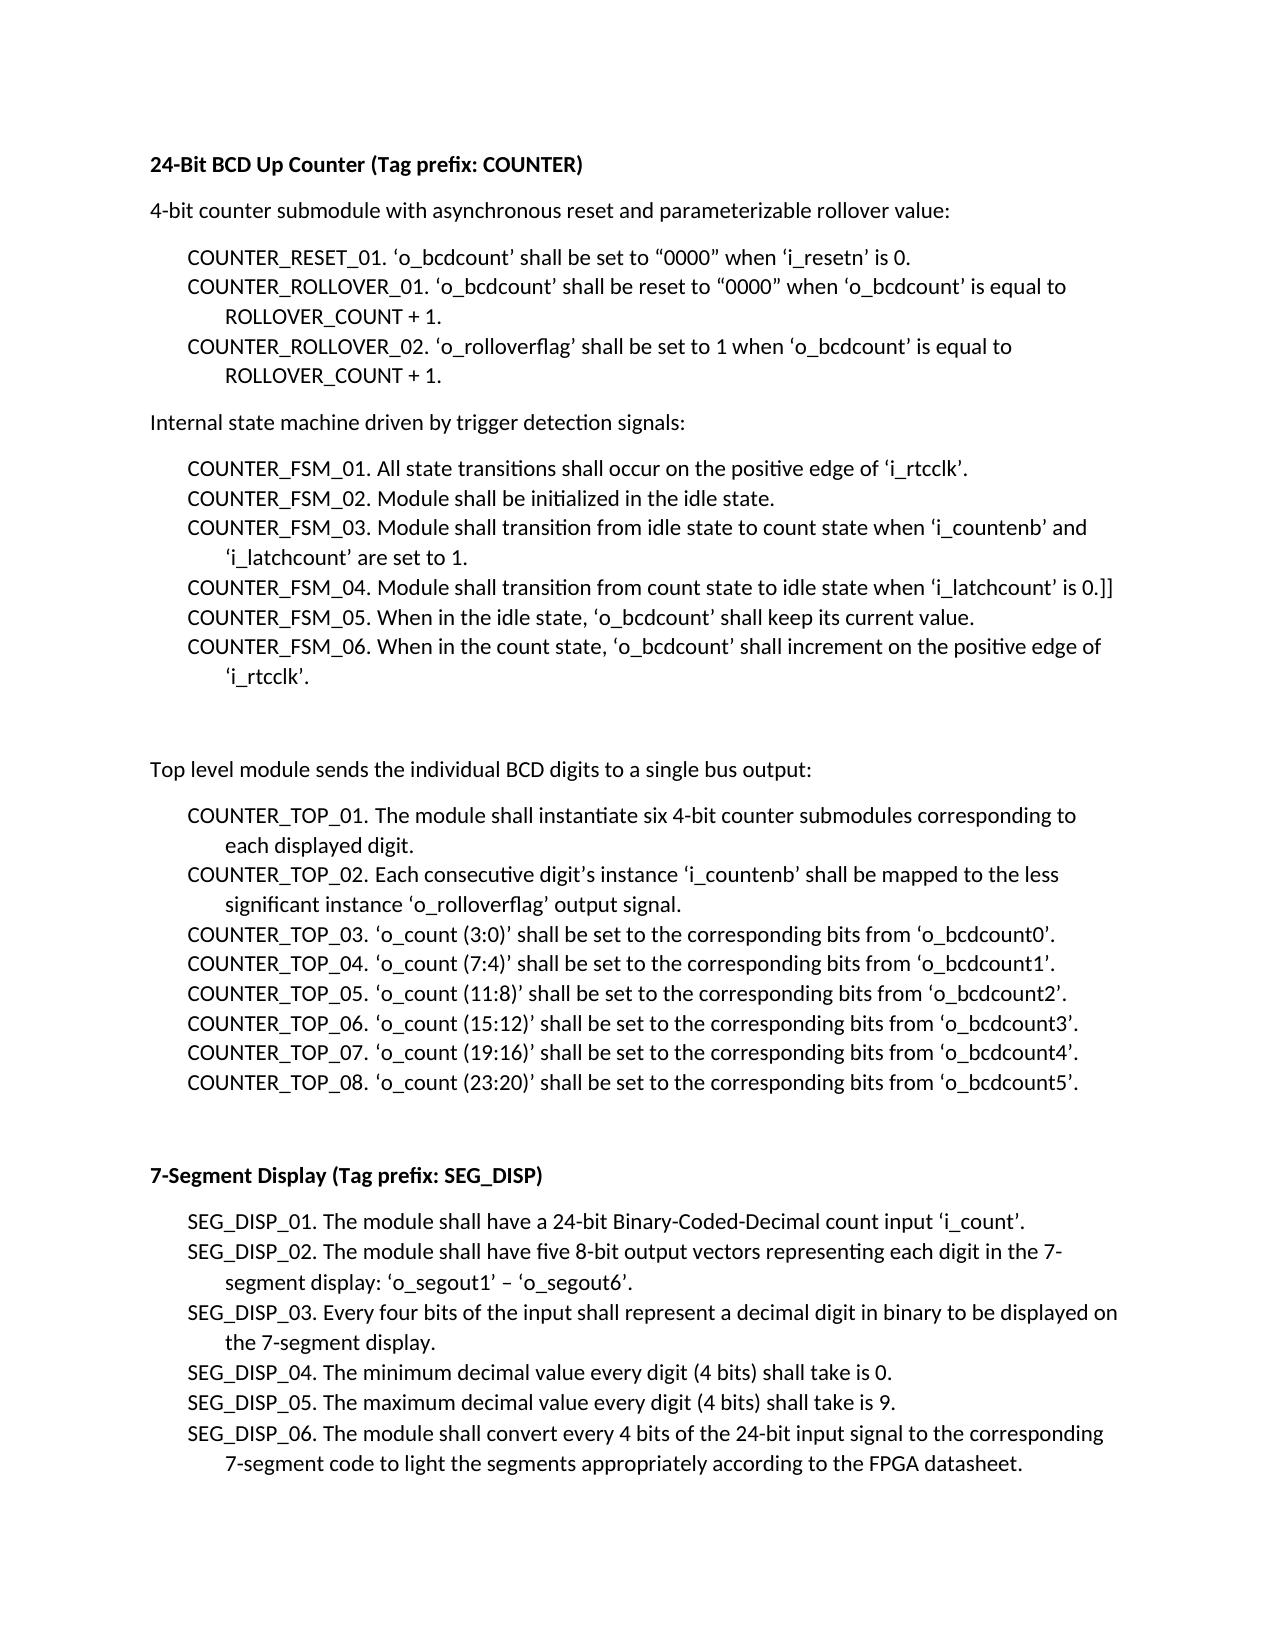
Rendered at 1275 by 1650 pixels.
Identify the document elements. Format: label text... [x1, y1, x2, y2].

list ‘o_count (7:4)’ shall be set to the corresponding bits from ‘o_bcdcount1’. [187, 949, 1125, 977]
list The module shall have five 8-bit output vectors representing each digit in the 7-segment display: ‘o_segout1’ – ‘o_segout6’. [187, 1237, 1125, 1296]
list Module shall transition from count state to idle state when ‘i_latchcount’ is 0.]] [187, 573, 1125, 601]
list Each consecutive digit’s instance ‘i_countenb’ shall be mapped to the less significant instance ‘o_rolloverflag’ output signal. [187, 860, 1125, 918]
list ‘o_bcdcount’ shall be reset to “0000” when ‘o_bcdcount’ is equal to ROLLOVER_COUNT + 1. [187, 272, 1125, 330]
list All state transitions shall occur on the positive edge of ‘i_rtcclk’. [187, 454, 1125, 482]
text Internal state machine driven by trigger detection signals: [150, 408, 1125, 436]
text 7-Segment Display (Tag prefix: SEG_DISP) [150, 1161, 1125, 1189]
list Module shall transition from idle state to count state when ‘i_countenb’ and ‘i_latchcount’ are set to 1. [187, 513, 1125, 571]
list When in the idle state, ‘o_bcdcount’ shall keep its current value. [187, 603, 1125, 631]
text Top level module sends the individual BCD digits to a single bus output: [150, 755, 1125, 783]
list The maximum decimal value every digit (4 bits) shall take is 9. [187, 1388, 1125, 1417]
list The minimum decimal value every digit (4 bits) shall take is 0. [187, 1358, 1125, 1386]
list When in the count state, ‘o_bcdcount’ shall increment on the positive edge of ‘i_rtcclk’. [187, 632, 1125, 690]
text 4-bit counter submodule with asynchronous reset and parameterizable rollover value: [150, 196, 1125, 224]
list Module shall be initialized in the idle state. [187, 484, 1125, 512]
list ‘o_rolloverflag’ shall be set to 1 when ‘o_bcdcount’ is equal to ROLLOVER_COUNT + 1. [187, 332, 1125, 389]
list ‘o_count (11:8)’ shall be set to the corresponding bits from ‘o_bcdcount2’. [187, 979, 1125, 1007]
list ‘o_count (23:20)’ shall be set to the corresponding bits from ‘o_bcdcount5’. [187, 1068, 1125, 1096]
text 24-Bit BCD Up Counter (Tag prefix: COUNTER) [150, 150, 1125, 178]
list ‘o_count (3:0)’ shall be set to the corresponding bits from ‘o_bcdcount0’. [187, 920, 1125, 948]
list ‘o_count (19:16)’ shall be set to the corresponding bits from ‘o_bcdcount4’. [187, 1038, 1125, 1067]
list The module shall convert every 4 bits of the 24-bit input signal to the corresponding 7-segment code to light the segments appropriately according to the FPGA datasheet. [187, 1419, 1125, 1477]
list The module shall have a 24-bit Binary-Coded-Decimal count input ‘i_count’. [187, 1207, 1125, 1235]
list ‘o_bcdcount’ shall be set to “0000” when ‘i_resetn’ is 0. [187, 243, 1125, 271]
list Every four bits of the input shall represent a decimal digit in binary to be displayed on the 7-segment display. [187, 1298, 1125, 1356]
list The module shall instantiate six 4-bit counter submodules corresponding to each displayed digit. [187, 801, 1125, 859]
list ‘o_count (15:12)’ shall be set to the corresponding bits from ‘o_bcdcount3’. [187, 1009, 1125, 1037]
